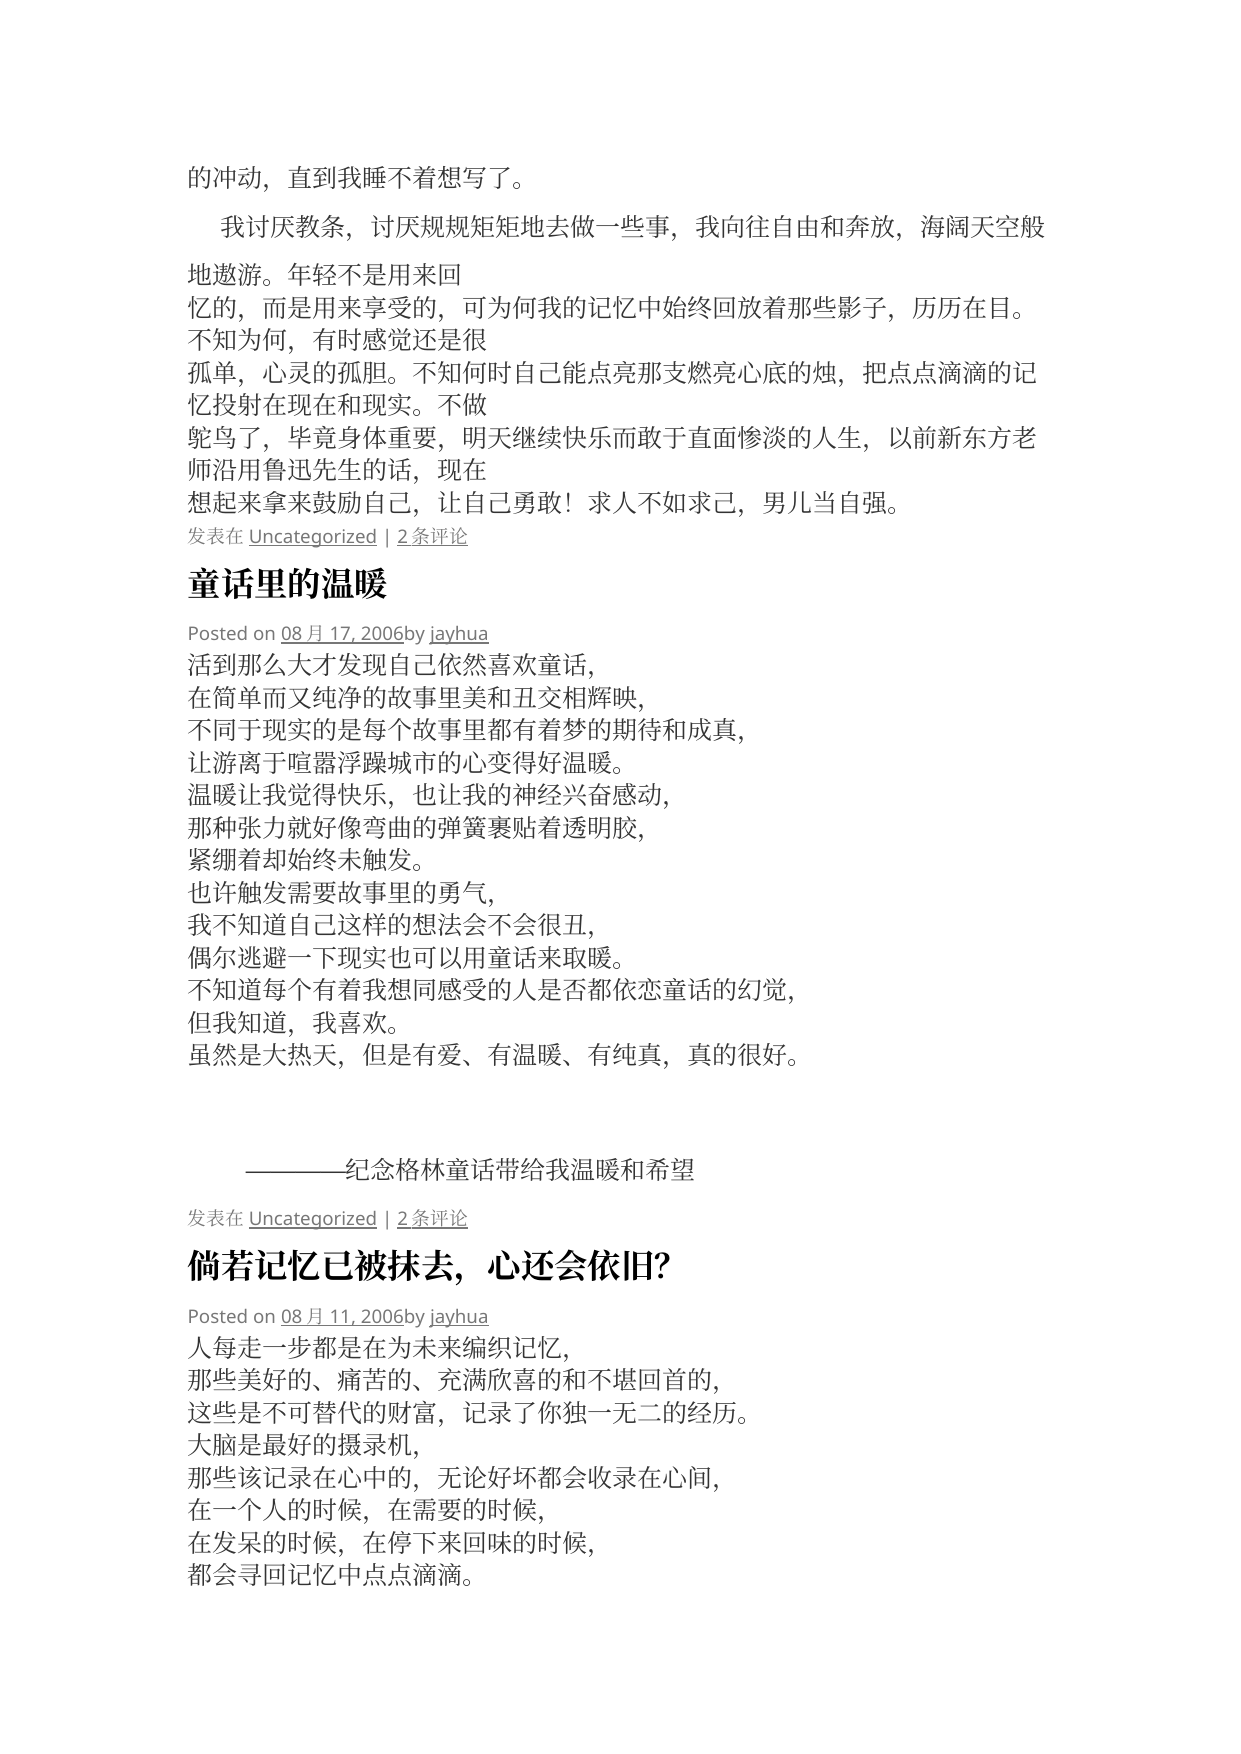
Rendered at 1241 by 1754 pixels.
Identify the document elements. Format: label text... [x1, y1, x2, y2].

text 偶尔逃避一下现实也可以用童话来取暖。 [187, 942, 1053, 974]
text 温暖让我觉得快乐，也让我的神经兴奋感动， [187, 779, 1053, 812]
text 想起来拿来鼓励自己，让自己勇敢！求人不如求己，男儿当自强。 [187, 487, 1053, 519]
text 活到那么大才发现自己依然喜欢童话， [187, 649, 1053, 682]
text 大脑是最好的摄录机， [187, 1429, 1053, 1462]
text 发表在 Uncategorized | 2条评论 [187, 519, 1053, 552]
text 在简单而又纯净的故事里美和丑交相辉映， [187, 682, 1053, 714]
text 不知道每个有着我想同感受的人是否都依恋童话的幻觉， [187, 974, 1053, 1007]
text 那种张力就好像弯曲的弹簧裹贴着透明胶， [187, 812, 1053, 844]
text 忆的，而是用来享受的，可为何我的记忆中始终回放着那些影子，历历在目。不知为何，有时感觉还是很 [187, 292, 1053, 357]
text 但我知道，我喜欢。 [187, 1007, 1053, 1039]
text 都会寻回记忆中点点滴滴。 [187, 1559, 1053, 1592]
text 人每走一步都是在为未来编织记忆， [187, 1332, 1053, 1364]
text 发表在 Uncategorized | 2条评论 [187, 1202, 1053, 1234]
text 鸵鸟了，毕竟身体重要，明天继续快乐而敢于直面惨淡的人生，以前新东方老师沿用鲁迅先生的话，现在 [187, 422, 1053, 487]
text Posted on 08月 11, 2006by jayhua [187, 1299, 1053, 1332]
text 孤单，心灵的孤胆。不知何时自己能点亮那支燃亮心底的烛，把点点滴滴的记忆投射在现在和现实。不做 [187, 357, 1053, 422]
text 在一个人的时候，在需要的时候， [187, 1494, 1053, 1527]
text 的冲动，直到我睡不着想写了。 我讨厌教条，讨厌规规矩矩地去做一些事，我向往自由和奔放，海阔天空般地遨游。年轻不是用来回 [187, 162, 1053, 292]
text 也许触发需要故事里的勇气， [187, 877, 1053, 909]
text 紧绷着却始终未触发。 [187, 844, 1053, 877]
text 这些是不可替代的财富，记录了你独一无二的经历。 [187, 1397, 1053, 1429]
text 虽然是大热天，但是有爱、有温暖、有纯真，真的很好。 [187, 1039, 1053, 1072]
text 我不知道自己这样的想法会不会很丑， [187, 909, 1053, 942]
text 在发呆的时候，在停下来回味的时候， [187, 1527, 1053, 1559]
text ————纪念格林童话带给我温暖和希望 [187, 1137, 1053, 1202]
text 那些美好的、痛苦的、充满欣喜的和不堪回首的， [187, 1364, 1053, 1397]
text 让游离于喧嚣浮躁城市的心变得好温暖。 [187, 747, 1053, 779]
text Posted on 08月 17, 2006by jayhua [187, 617, 1053, 649]
text 不同于现实的是每个故事里都有着梦的期待和成真， [187, 714, 1053, 747]
text 童话里的温暖 [187, 552, 1053, 617]
text 倘若记忆已被抹去，心还会依旧？ [187, 1234, 1053, 1299]
text 那些该记录在心中的，无论好坏都会收录在心间， [187, 1462, 1053, 1494]
